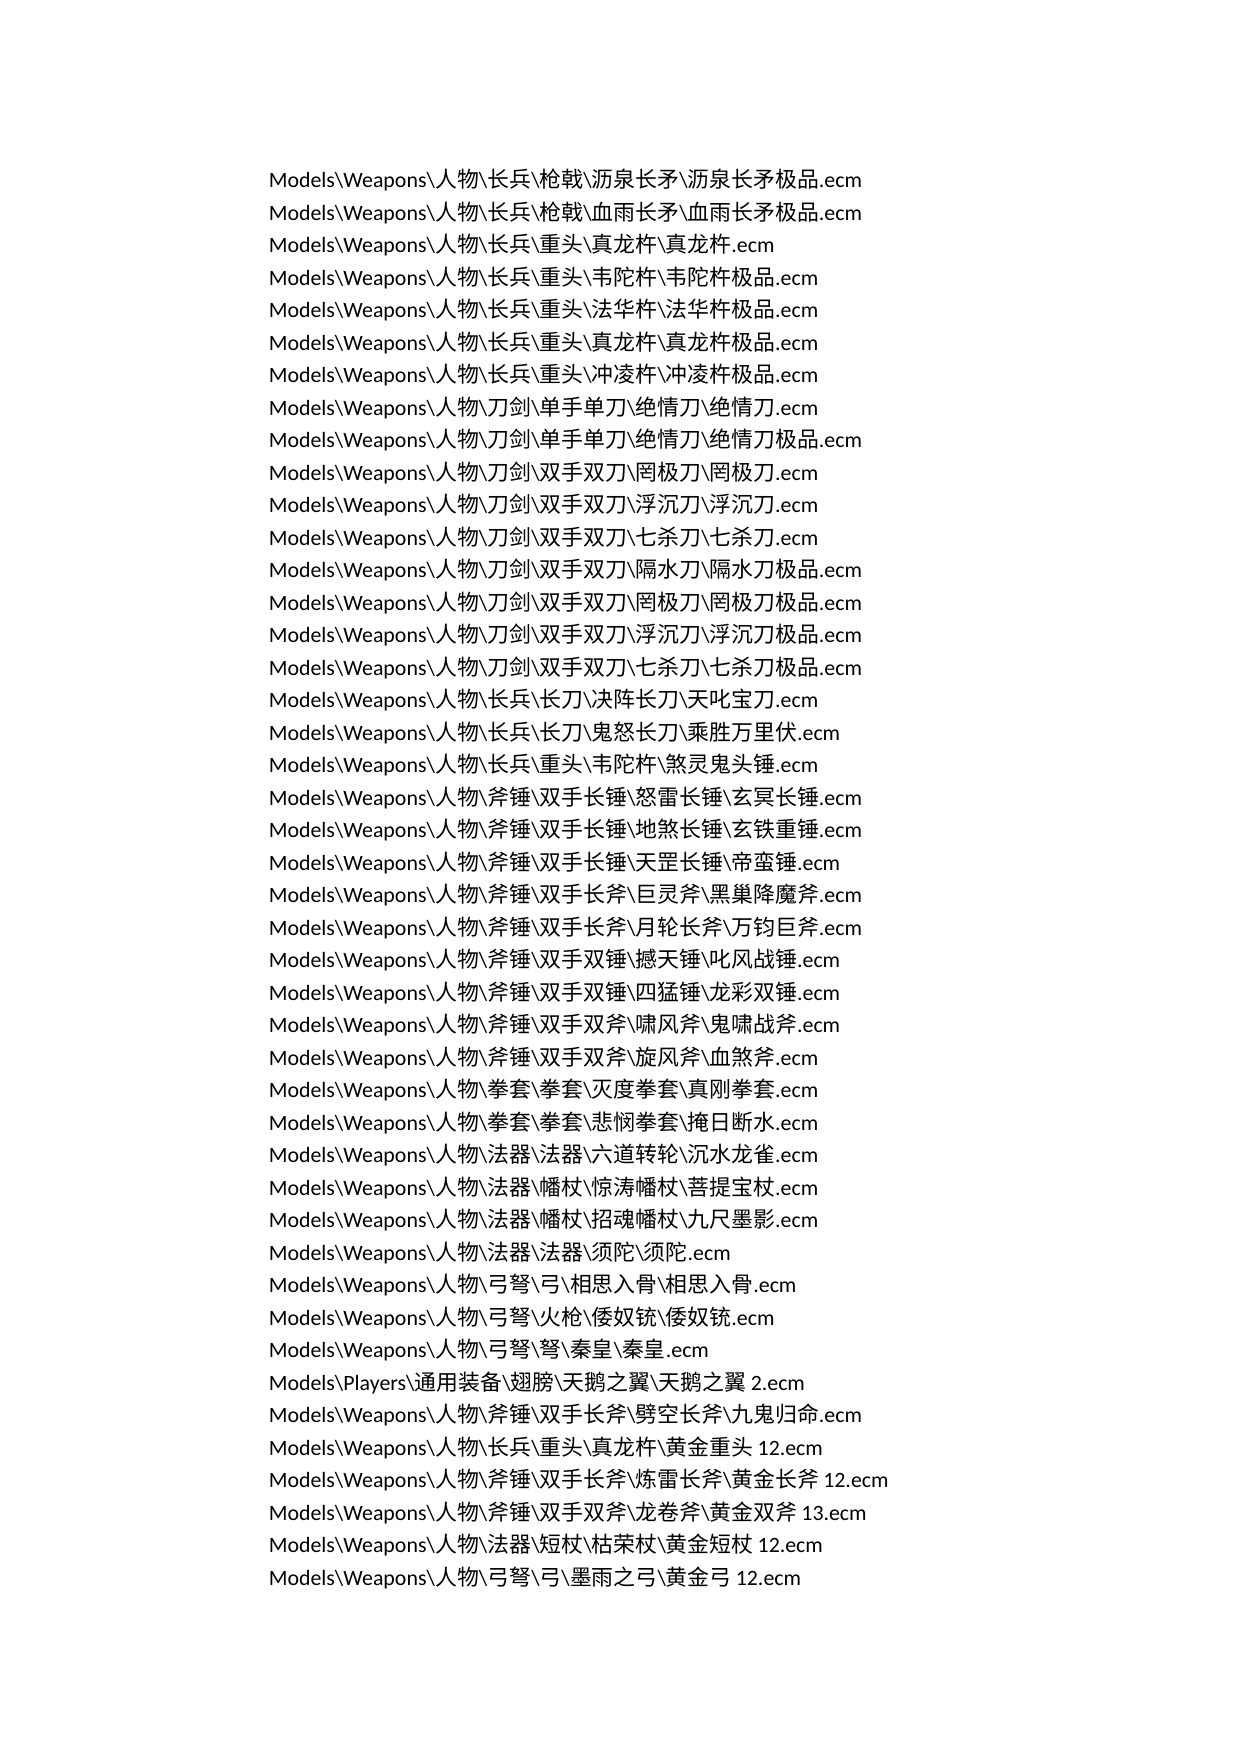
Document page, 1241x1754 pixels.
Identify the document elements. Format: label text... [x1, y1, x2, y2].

list Models\Weapons\人物\斧锤\双手长锤\地煞长锤\玄铁重锤.ecm [225, 812, 1053, 844]
list Models\Weapons\人物\弓弩\弓\相思入骨\相思入骨.ecm [225, 1267, 1053, 1299]
list Models\Weapons\人物\斧锤\双手长斧\炼雷长斧\黄金长斧12.ecm [225, 1462, 1053, 1494]
list Models\Weapons\人物\斧锤\双手双锤\四猛锤\龙彩双锤.ecm [225, 974, 1053, 1007]
list Models\Weapons\人物\刀剑\双手双刀\浮沉刀\浮沉刀极品.ecm [225, 617, 1053, 649]
list Models\Weapons\人物\斧锤\双手双斧\龙卷斧\黄金双斧13.ecm [225, 1494, 1053, 1527]
list Models\Weapons\人物\斧锤\双手长斧\月轮长斧\万钧巨斧.ecm [225, 909, 1053, 942]
list Models\Weapons\人物\斧锤\双手长斧\巨灵斧\黑巢降魔斧.ecm [225, 877, 1053, 909]
list Models\Weapons\人物\刀剑\双手双刀\七杀刀\七杀刀极品.ecm [225, 649, 1053, 682]
list Models\Weapons\人物\弓弩\弓\墨雨之弓\黄金弓12.ecm [225, 1559, 1053, 1592]
list Models\Weapons\人物\长兵\重头\真龙杵\黄金重头12.ecm [225, 1429, 1053, 1462]
list Models\Weapons\人物\刀剑\双手双刀\隔水刀\隔水刀极品.ecm [225, 552, 1053, 584]
list Models\Weapons\人物\法器\幡杖\招魂幡杖\九尺墨影.ecm [225, 1202, 1053, 1234]
list Models\Weapons\人物\刀剑\双手双刀\七杀刀\七杀刀.ecm [225, 519, 1053, 552]
list Models\Weapons\人物\斧锤\双手双锤\撼天锤\叱风战锤.ecm [225, 942, 1053, 974]
list Models\Weapons\人物\斧锤\双手长锤\天罡长锤\帝蛮锤.ecm [225, 844, 1053, 877]
list Models\Weapons\人物\长兵\重头\冲凌杵\冲凌杵极品.ecm [225, 357, 1053, 389]
list Models\Weapons\人物\长兵\重头\法华杵\法华杵极品.ecm [225, 292, 1053, 324]
list Models\Weapons\人物\长兵\重头\真龙杵\真龙杵极品.ecm [225, 324, 1053, 357]
list Models\Weapons\人物\刀剑\单手单刀\绝情刀\绝情刀极品.ecm [225, 422, 1053, 454]
list Models\Weapons\人物\长兵\重头\韦陀杵\煞灵鬼头锤.ecm [225, 747, 1053, 779]
list Models\Weapons\人物\长兵\重头\真龙杵\真龙杵.ecm [225, 227, 1053, 259]
list Models\Weapons\人物\法器\法器\六道转轮\沉水龙雀.ecm [225, 1137, 1053, 1169]
list Models\Weapons\人物\刀剑\双手双刀\罔极刀\罔极刀极品.ecm [225, 584, 1053, 617]
list Models\Weapons\人物\弓弩\弩\秦皇\秦皇.ecm [225, 1332, 1053, 1364]
list Models\Weapons\人物\刀剑\双手双刀\罔极刀\罔极刀.ecm [225, 454, 1053, 487]
list Models\Weapons\人物\斧锤\双手长斧\劈空长斧\九鬼归命.ecm [225, 1397, 1053, 1429]
list Models\Weapons\人物\拳套\拳套\悲悯拳套\掩日断水.ecm [225, 1104, 1053, 1137]
list Models\Weapons\人物\刀剑\双手双刀\浮沉刀\浮沉刀.ecm [225, 487, 1053, 519]
list Models\Weapons\人物\拳套\拳套\灭度拳套\真刚拳套.ecm [225, 1072, 1053, 1104]
list Models\Weapons\人物\法器\幡杖\惊涛幡杖\菩提宝杖.ecm [225, 1169, 1053, 1202]
list Models\Weapons\人物\长兵\枪戟\血雨长矛\血雨长矛极品.ecm [225, 194, 1053, 227]
list Models\Weapons\人物\刀剑\单手单刀\绝情刀\绝情刀.ecm [225, 389, 1053, 422]
list Models\Weapons\人物\长兵\枪戟\沥泉长矛\沥泉长矛极品.ecm [225, 162, 1053, 194]
list Models\Weapons\人物\法器\短杖\枯荣杖\黄金短杖12.ecm [225, 1527, 1053, 1559]
list Models\Weapons\人物\斧锤\双手长锤\怒雷长锤\玄冥长锤.ecm [225, 779, 1053, 812]
list Models\Weapons\人物\弓弩\火枪\倭奴铳\倭奴铳.ecm [225, 1299, 1053, 1332]
list Models\Weapons\人物\长兵\长刀\鬼怒长刀\乘胜万里伏.ecm [225, 714, 1053, 747]
list Models\Players\通用装备\翅膀\天鹅之翼\天鹅之翼2.ecm [225, 1364, 1053, 1397]
list Models\Weapons\人物\长兵\重头\韦陀杵\韦陀杵极品.ecm [225, 259, 1053, 292]
list Models\Weapons\人物\法器\法器\须陀\须陀.ecm [225, 1234, 1053, 1267]
list Models\Weapons\人物\斧锤\双手双斧\旋风斧\血煞斧.ecm [225, 1039, 1053, 1072]
list Models\Weapons\人物\长兵\长刀\决阵长刀\天叱宝刀.ecm [225, 682, 1053, 714]
list Models\Weapons\人物\斧锤\双手双斧\啸风斧\鬼啸战斧.ecm [225, 1007, 1053, 1039]
